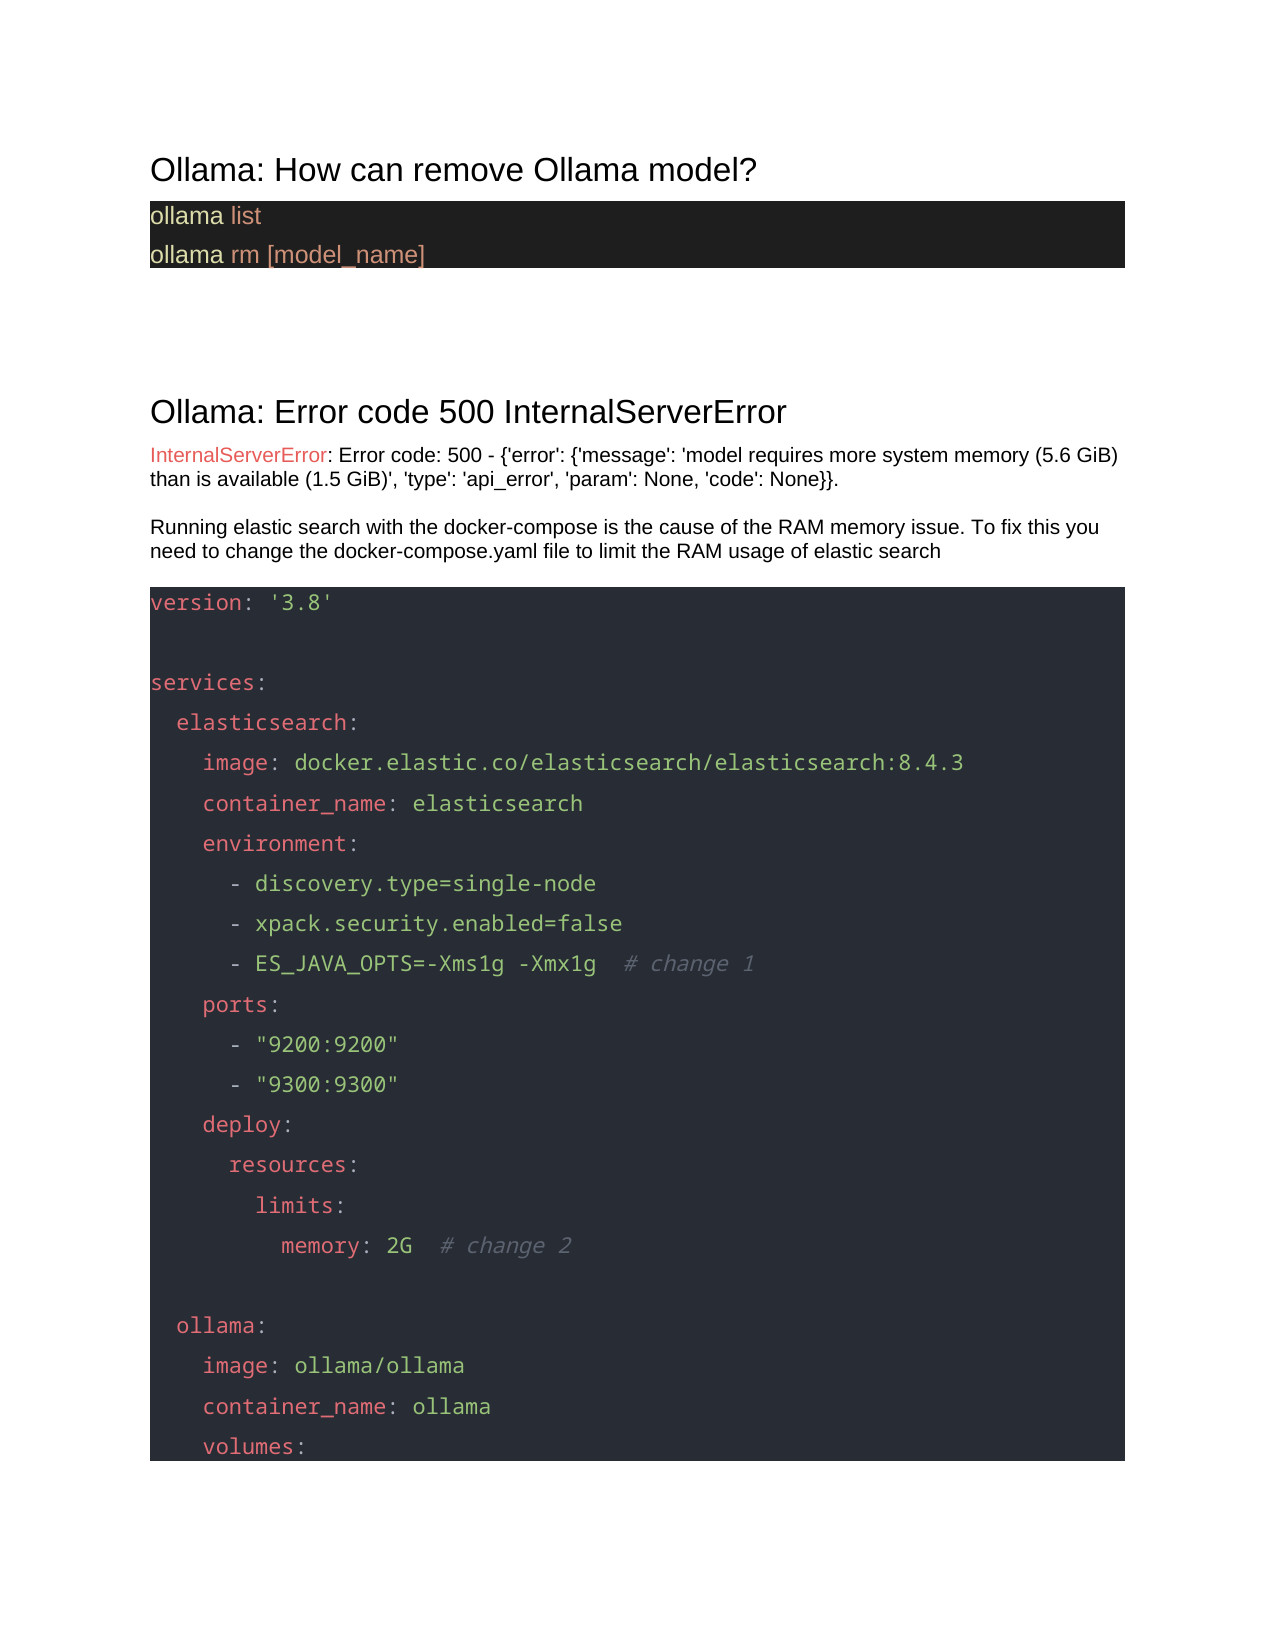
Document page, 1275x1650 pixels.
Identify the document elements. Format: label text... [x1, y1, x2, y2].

text - xpack.security.enabled=false [150, 908, 1125, 938]
text ollama list ollama rm [model_name] [150, 201, 1125, 268]
text container_name: elasticsearch [150, 788, 1125, 817]
text volumes: [150, 1431, 1125, 1461]
text services: [150, 667, 1125, 697]
text limits: [150, 1190, 1125, 1219]
text image: ollama/ollama [150, 1351, 1125, 1380]
text - ES_JAVA_OPTS=-Xms1g -Xmx1g # change 1 [150, 948, 1125, 978]
text elasticsearch: [150, 707, 1125, 737]
text environment: [150, 828, 1125, 858]
text - "9200:9200" [150, 1029, 1125, 1059]
text deploy: [150, 1109, 1125, 1139]
text - "9300:9300" [150, 1069, 1125, 1099]
text ollama: [150, 1310, 1125, 1340]
text resources: [150, 1149, 1125, 1179]
text Running elastic search with the docker-compose is the cause of the RAM memory issue. To fix this you need to change the docker-compose.yaml file to limit the RAM usage of elastic search [150, 515, 1125, 563]
text memory: 2G # change 2 [150, 1230, 1125, 1260]
text container_name: ollama [150, 1391, 1125, 1421]
text ports: [150, 989, 1125, 1018]
text version: '3.8' [150, 587, 1125, 616]
text InternalServerError: Error code: 500 - {'error': {'message': 'model requires more system memory (5.6 GiB) than is available (1.5 GiB)', 'type': 'api_error', 'param': None, 'code': None}}. [150, 443, 1125, 491]
text - discovery.type=single-node [150, 868, 1125, 898]
text image: docker.elastic.co/elasticsearch/elasticsearch:8.4.3 [150, 747, 1125, 777]
subtitle Ollama: Error code 500 InternalServerError [150, 392, 1125, 430]
subtitle Ollama: How can remove Ollama model? [150, 150, 1125, 188]
